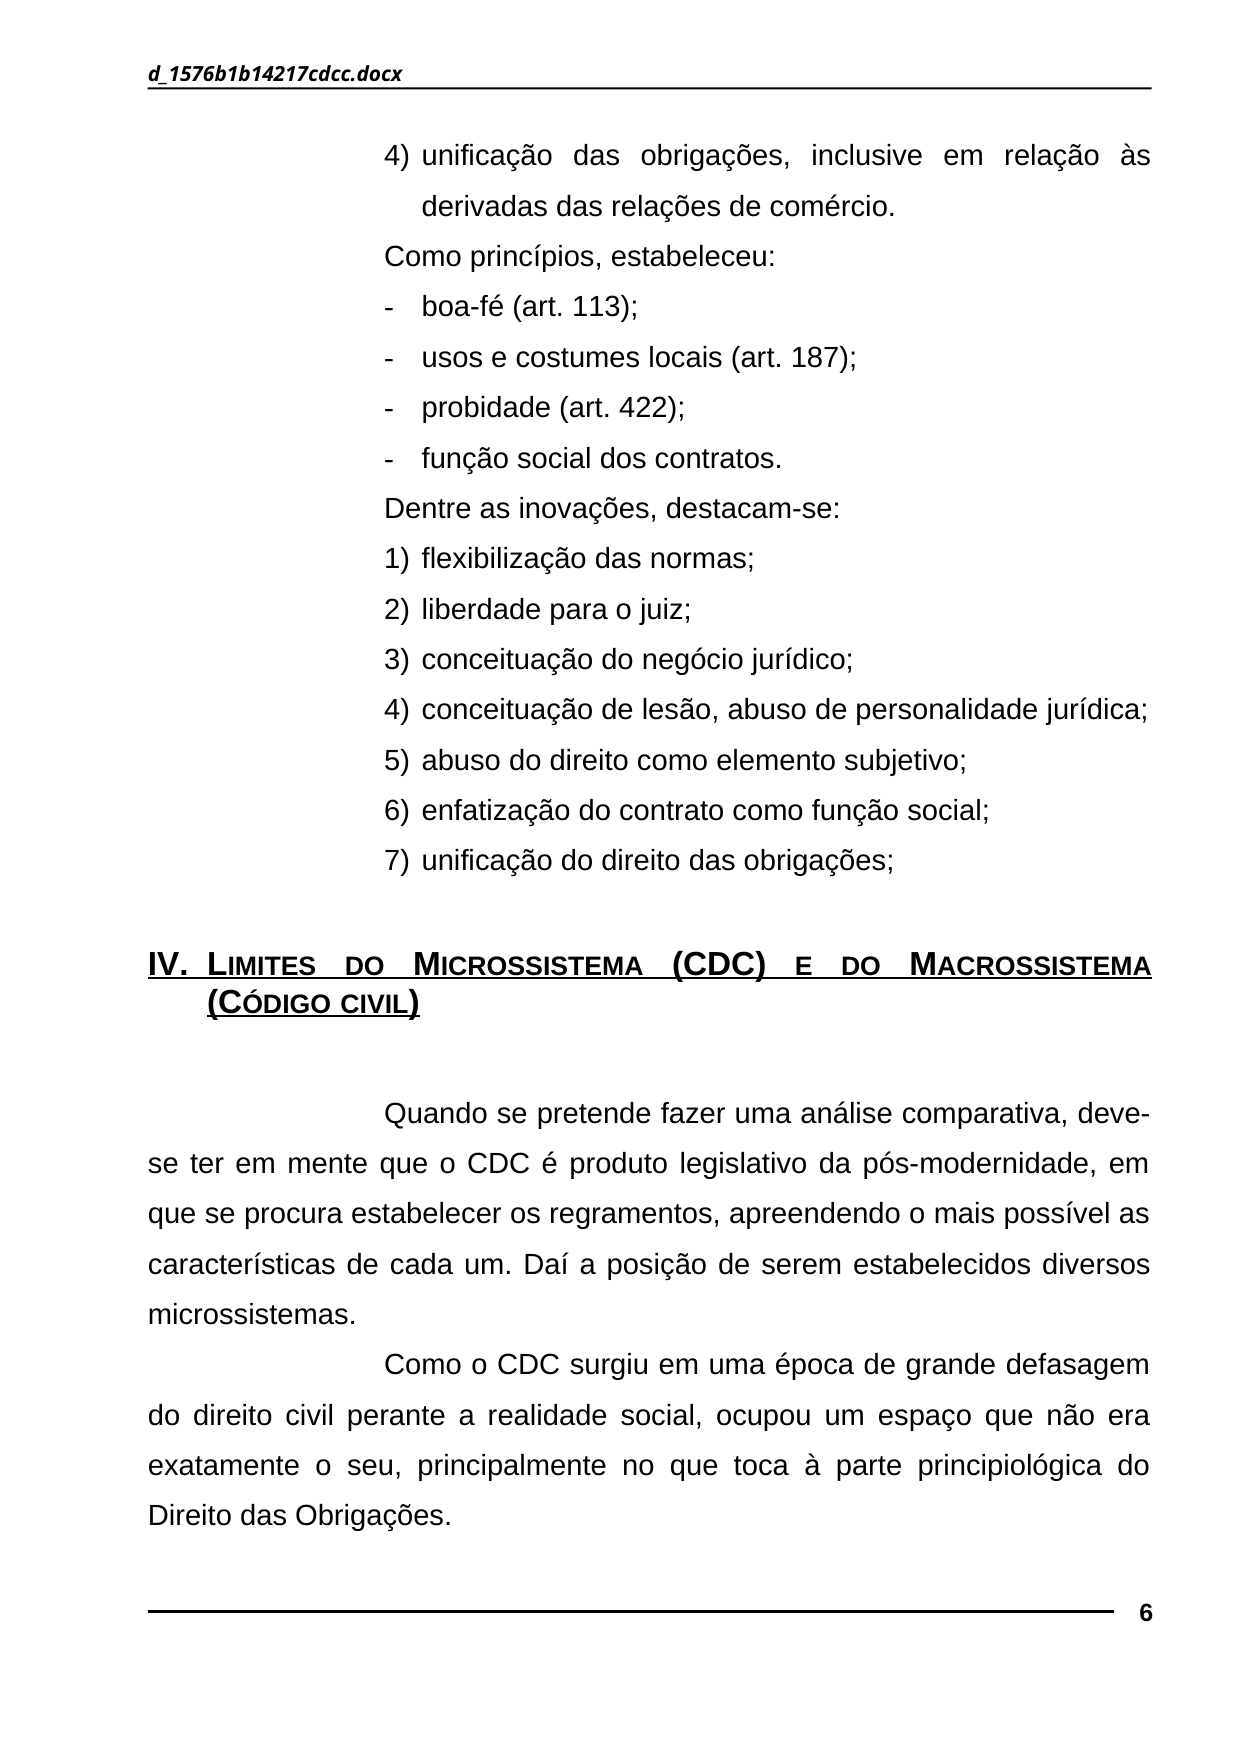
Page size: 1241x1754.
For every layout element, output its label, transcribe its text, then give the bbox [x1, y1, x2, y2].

text Como princípios, estabeleceu: [148, 239, 1152, 273]
text Quando se pretende fazer uma análise comparativa, deve-se ter em mente que o CDC é produto legislativo da pós-modernidade, em que se procura estabelecer os regramentos, apreendendo o mais possível as características de cada um. Daí a posição de serem estabelecidos diversos microssistemas. [148, 1096, 1152, 1331]
list usos e costumes locais (art. 187); [384, 340, 1152, 373]
list boa-fé (art. 113); [384, 289, 1152, 323]
list probidade (art. 422); [384, 390, 1152, 424]
list conceituação de lesão, abuso de personalidade jurídica; [384, 692, 1152, 726]
list flexibilização das normas; [384, 541, 1152, 575]
text Limites do Microssistema (CDC) e do Macrossistema (Código civil) [148, 979, 1152, 1020]
list abuso do direito como elemento subjetivo; [384, 743, 1152, 776]
list função social dos contratos. [384, 441, 1152, 474]
list unificação das obrigações, inclusive em relação às derivadas das relações de comércio. [384, 138, 1152, 222]
list unificação do direito das obrigações; [384, 843, 1152, 877]
text Dentre as inovações, destacam-se: [148, 491, 1152, 524]
text Limites do Microssistema (CDC) e do Macrossistema (Código civil) [148, 943, 1152, 977]
list enfatização do contrato como função social; [384, 793, 1152, 826]
list liberdade para o juiz; [384, 592, 1152, 625]
text Como o CDC surgiu em uma época de grande defasagem do direito civil perante a realidade social, ocupou um espaço que não era exatamente o seu, principalmente no que toca à parte principiológica do Direito das Obrigações. [148, 1347, 1152, 1532]
list conceituação do negócio jurídico; [384, 642, 1152, 676]
